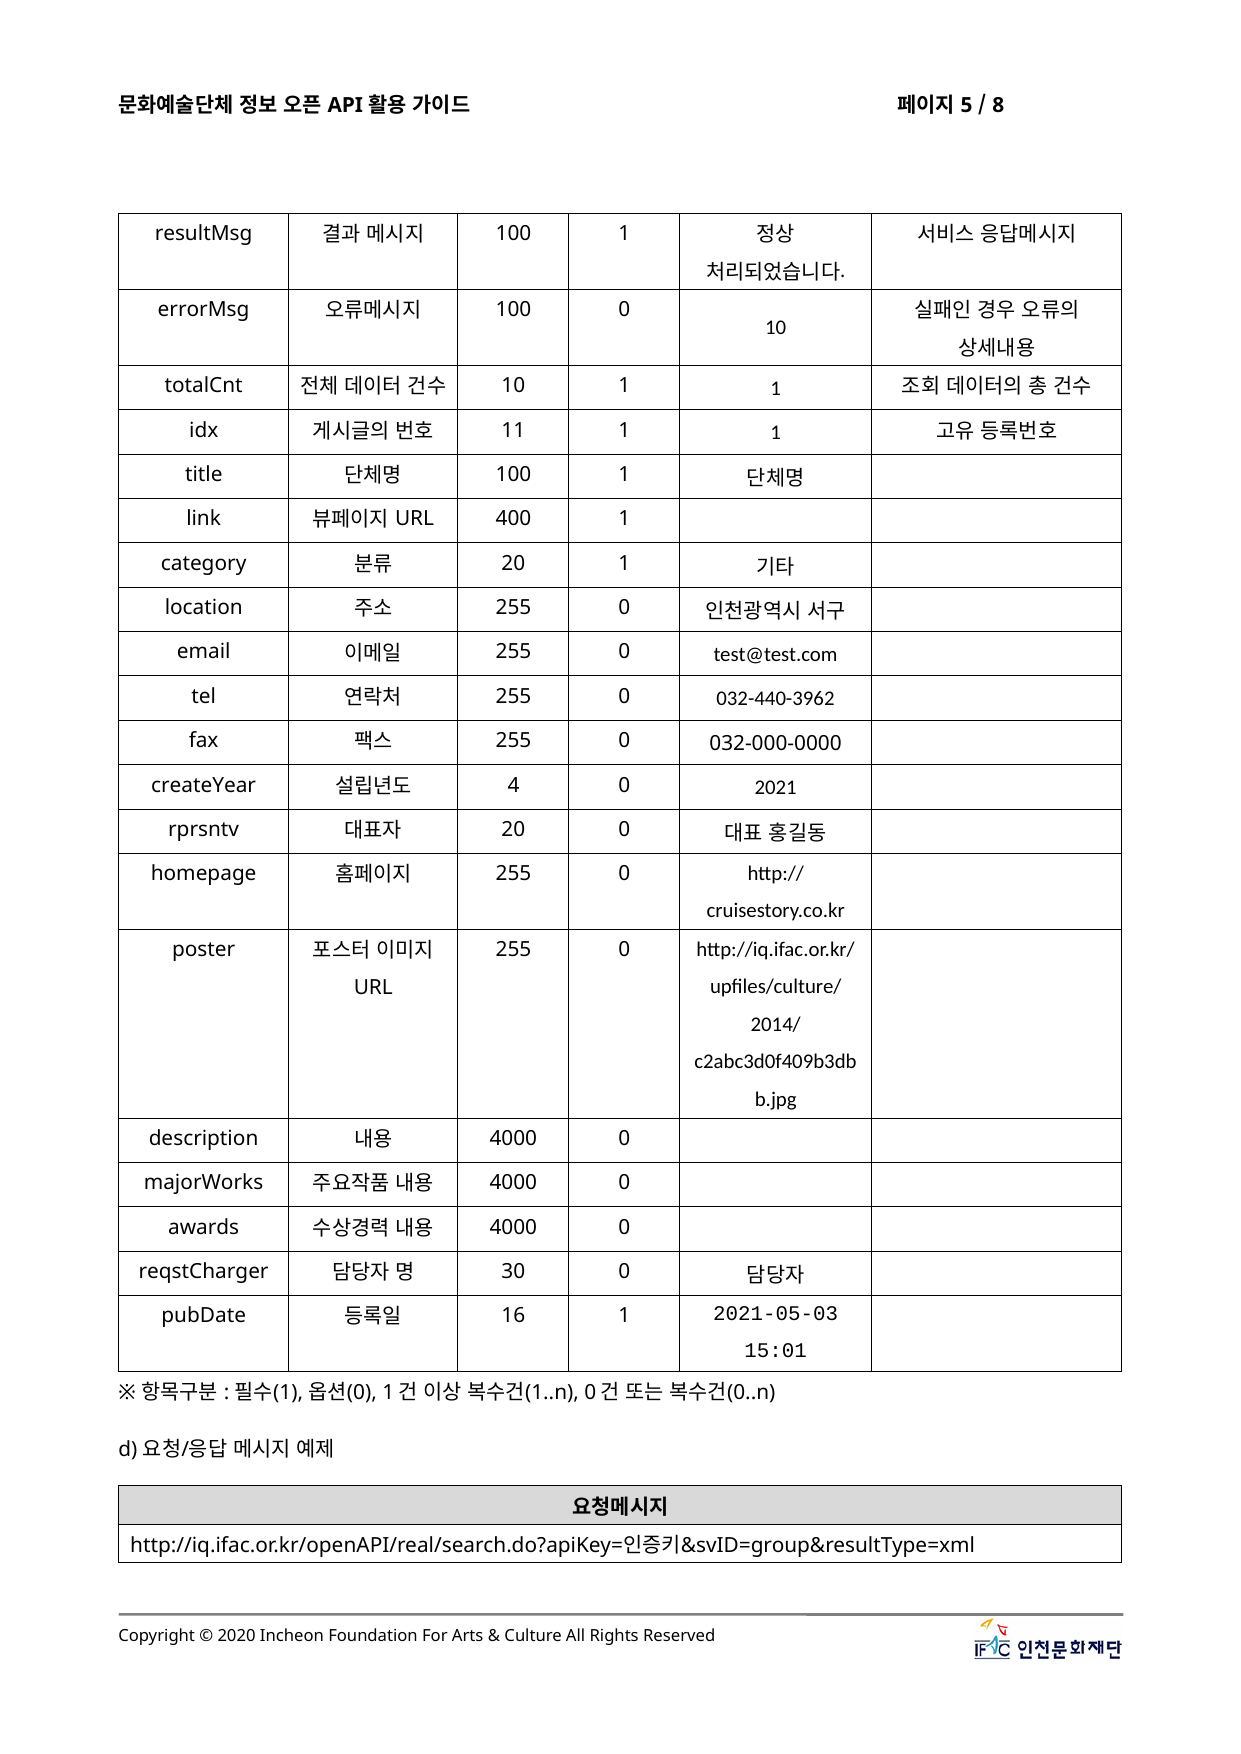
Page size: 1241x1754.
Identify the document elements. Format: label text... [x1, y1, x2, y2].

table_cell majorWorks [119, 1163, 288, 1206]
table_cell [872, 930, 1121, 1117]
picture [974, 1618, 1123, 1662]
table_cell [872, 854, 1121, 929]
table_cell 뷰페이지 URL [289, 499, 457, 542]
table_cell 연락처 [289, 676, 457, 720]
table_cell 주요작품 내용 [289, 1163, 457, 1206]
table_cell fax [119, 721, 288, 764]
table_cell 400 [458, 499, 568, 542]
table_cell 고유 등록번호 [872, 410, 1121, 453]
table_cell 1 [569, 543, 679, 587]
table_cell 0 [569, 1119, 679, 1162]
table_cell title [119, 455, 288, 498]
table_cell http://iq.ifac.or.kr/openAPI/real/search.do?apiKey=인증키&svID=group&resultType=xml [119, 1525, 1121, 1562]
table_cell 100 [458, 455, 568, 498]
table_cell 0 [569, 765, 679, 808]
table_cell 1 [569, 1296, 679, 1371]
table_cell email [119, 632, 288, 675]
table_cell test@test.com [680, 632, 871, 675]
table_cell 0 [569, 1163, 679, 1206]
table_cell 100 [458, 214, 568, 289]
table_cell 정상 처리되었습니다. [680, 214, 871, 289]
table_cell 0 [569, 930, 679, 1117]
table_cell 1 [569, 455, 679, 498]
table_cell 16 [458, 1296, 568, 1371]
table_cell createYear [119, 765, 288, 808]
table_cell 4 [458, 765, 568, 808]
table_cell 기타 [680, 543, 871, 587]
table_cell 0 [569, 810, 679, 853]
table_cell 30 [458, 1252, 568, 1295]
table_cell homepage [119, 854, 288, 929]
table_cell resultMsg [119, 214, 288, 289]
table_cell 결과 메시지 [289, 214, 457, 289]
table_cell 오류메시지 [289, 290, 457, 365]
table_cell 0 [569, 1252, 679, 1295]
text ※ 항목구분 : 필수(1), 옵션(0), 1건 이상 복수건(1..n), 0건 또는 복수건(0..n) [118, 1372, 1122, 1409]
table_cell errorMsg [119, 290, 288, 365]
table_cell [872, 676, 1121, 720]
table_cell 내용 [289, 1119, 457, 1162]
table_cell 단체명 [289, 455, 457, 498]
table_cell [872, 632, 1121, 675]
table_cell 이메일 [289, 632, 457, 675]
table_cell 0 [569, 290, 679, 365]
table_cell 1 [569, 366, 679, 409]
table_cell 255 [458, 588, 568, 631]
table_cell 0 [569, 632, 679, 675]
table_cell 0 [569, 1207, 679, 1251]
table_cell idx [119, 410, 288, 453]
table_cell rprsntv [119, 810, 288, 853]
table_cell description [119, 1119, 288, 1162]
table_cell link [119, 499, 288, 542]
table_cell [872, 455, 1121, 498]
table_cell 10 [680, 290, 871, 365]
table_cell 4000 [458, 1119, 568, 1162]
table_cell 20 [458, 810, 568, 853]
table_cell 대표자 [289, 810, 457, 853]
table_cell 2021 [680, 765, 871, 808]
table_cell 담당자 명 [289, 1252, 457, 1295]
table_cell 100 [458, 290, 568, 365]
table_cell 팩스 [289, 721, 457, 764]
table_cell 대표 홍길동 [680, 810, 871, 853]
table_cell [872, 1207, 1121, 1251]
table_cell 인천광역시 서구 [680, 588, 871, 631]
table_cell 홈페이지 [289, 854, 457, 929]
table_cell 설립년도 [289, 765, 457, 808]
table_cell pubDate [119, 1296, 288, 1371]
table_cell 1 [680, 366, 871, 409]
table_cell awards [119, 1207, 288, 1251]
table_cell 255 [458, 854, 568, 929]
text d) 요청/응답 메시지 예제 [118, 1429, 1122, 1466]
table_cell 1 [680, 410, 871, 453]
table_cell 255 [458, 721, 568, 764]
table_cell [872, 721, 1121, 764]
table_cell 0 [569, 588, 679, 631]
table_cell 11 [458, 410, 568, 453]
table_cell totalCnt [119, 366, 288, 409]
table_cell 255 [458, 930, 568, 1117]
table_cell 조회 데이터의 총 건수 [872, 366, 1121, 409]
table_cell 수상경력 내용 [289, 1207, 457, 1251]
table_cell 255 [458, 632, 568, 675]
table_cell 2021-05-03 15:01 [680, 1296, 871, 1371]
table_cell 0 [569, 721, 679, 764]
table_cell [680, 1207, 871, 1251]
table_cell 1 [569, 499, 679, 542]
table_cell [680, 499, 871, 542]
table_cell 1 [569, 214, 679, 289]
table_cell [872, 1163, 1121, 1206]
table_cell [872, 1252, 1121, 1295]
table_cell http://cruisestory.co.kr [680, 854, 871, 929]
table_cell [872, 1296, 1121, 1371]
table_cell 게시글의 번호 [289, 410, 457, 453]
table_cell 032-000-0000 [680, 721, 871, 764]
table_cell http://iq.ifac.or.kr/upfiles/culture/2014/c2abc3d0f409b3dbb.jpg [680, 930, 871, 1117]
table_cell 032-440-3962 [680, 676, 871, 720]
table_cell tel [119, 676, 288, 720]
table_cell 담당자 [680, 1252, 871, 1295]
table_cell 포스터 이미지 URL [289, 930, 457, 1117]
table_cell [872, 810, 1121, 853]
table_cell 0 [569, 854, 679, 929]
table_cell 20 [458, 543, 568, 587]
table_cell 주소 [289, 588, 457, 631]
table_cell [680, 1163, 871, 1206]
table_cell 0 [569, 676, 679, 720]
table_cell reqstCharger [119, 1252, 288, 1295]
table_cell 255 [458, 676, 568, 720]
table_cell 등록일 [289, 1296, 457, 1371]
table_cell [872, 499, 1121, 542]
table_cell 단체명 [680, 455, 871, 498]
table_cell category [119, 543, 288, 587]
table_cell [872, 543, 1121, 587]
table_header 요청메시지 [119, 1486, 1121, 1524]
table_cell 4000 [458, 1207, 568, 1251]
table_cell [680, 1119, 871, 1162]
table_cell 실패인 경우 오류의 상세내용 [872, 290, 1121, 365]
table_cell [872, 1119, 1121, 1162]
table_cell poster [119, 930, 288, 1117]
table_cell 분류 [289, 543, 457, 587]
table_cell [872, 765, 1121, 808]
table_cell 4000 [458, 1163, 568, 1206]
table_cell 전체 데이터 건수 [289, 366, 457, 409]
table_cell location [119, 588, 288, 631]
table_cell [872, 588, 1121, 631]
table_cell 10 [458, 366, 568, 409]
table_cell 1 [569, 410, 679, 453]
table_cell 서비스 응답메시지 [872, 214, 1121, 289]
